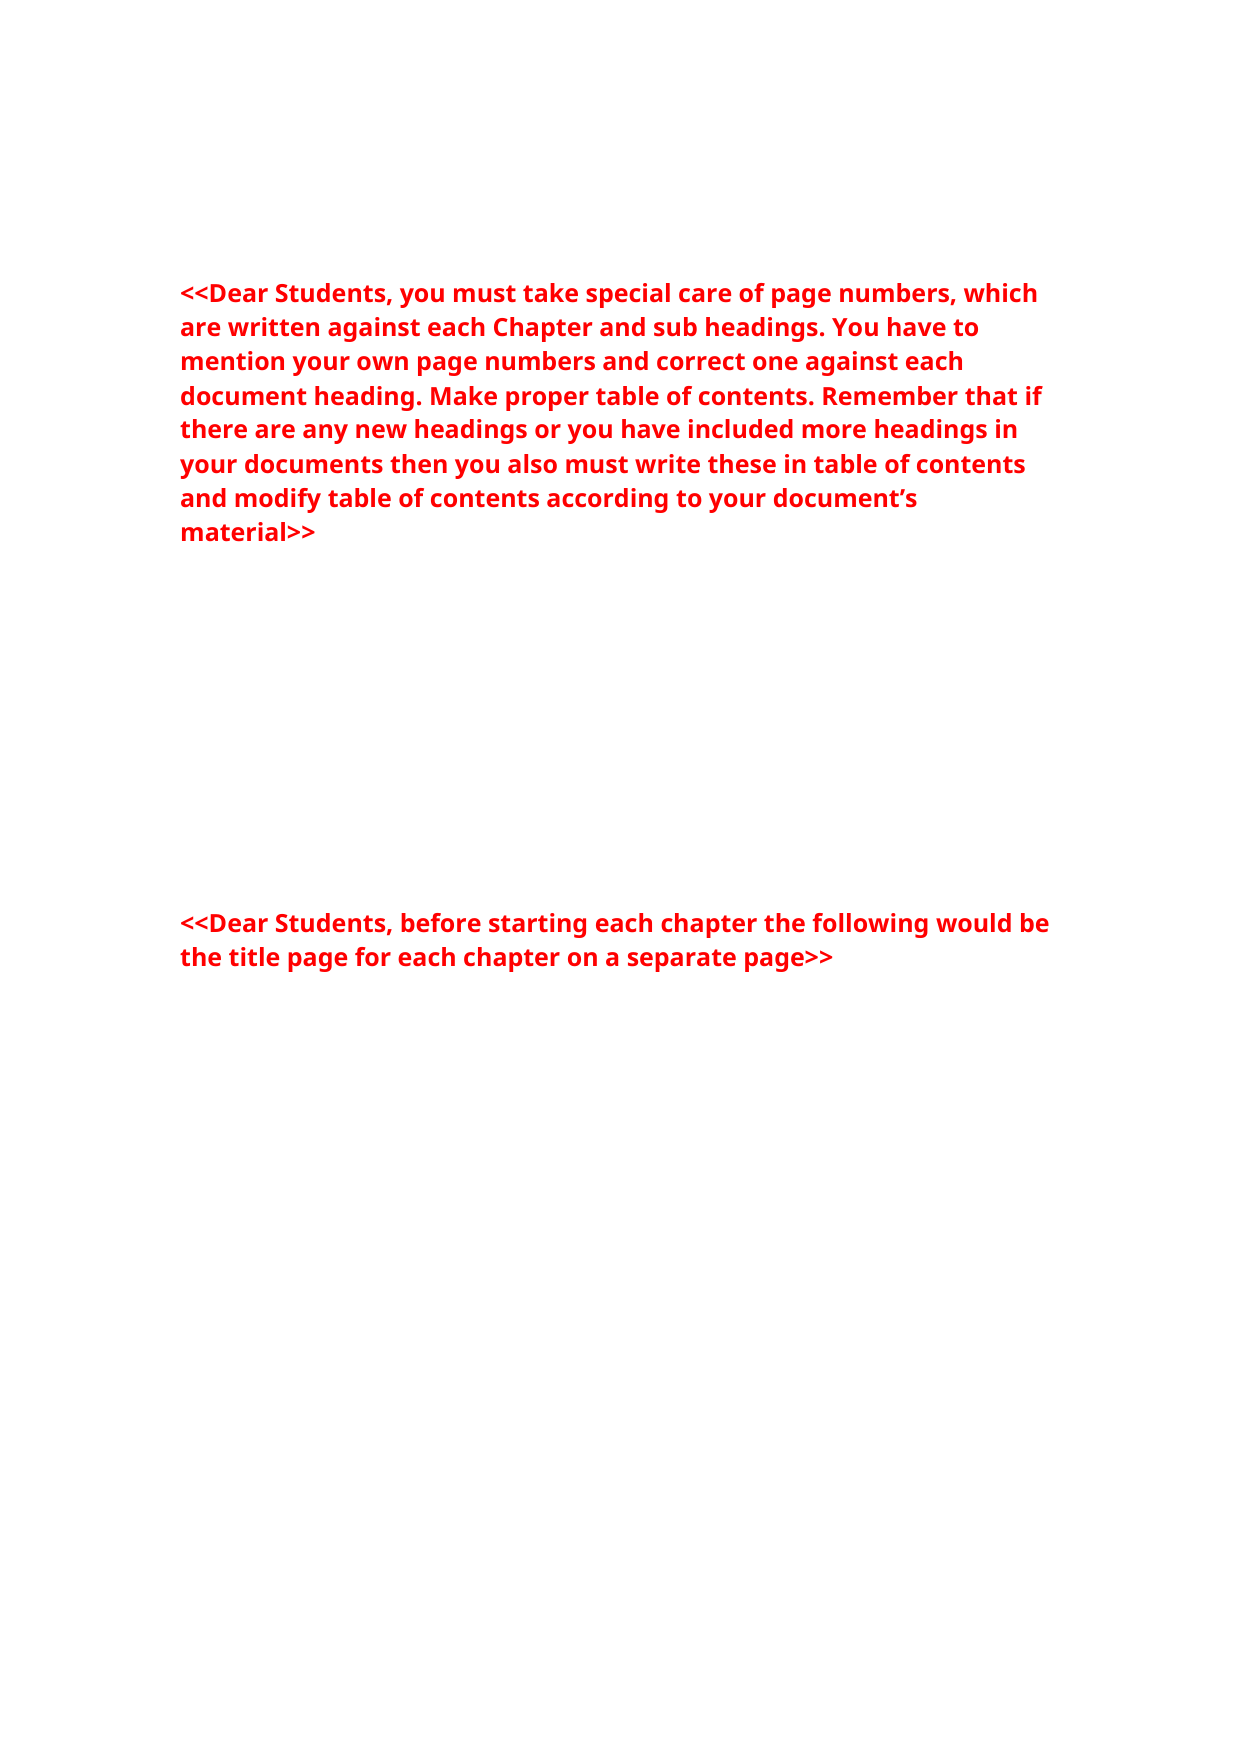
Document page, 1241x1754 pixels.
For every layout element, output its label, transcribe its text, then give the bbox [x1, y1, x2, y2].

text <<Dear Students, before starting each chapter the following would be the title page for each chapter on a separate page>> [180, 906, 1060, 974]
